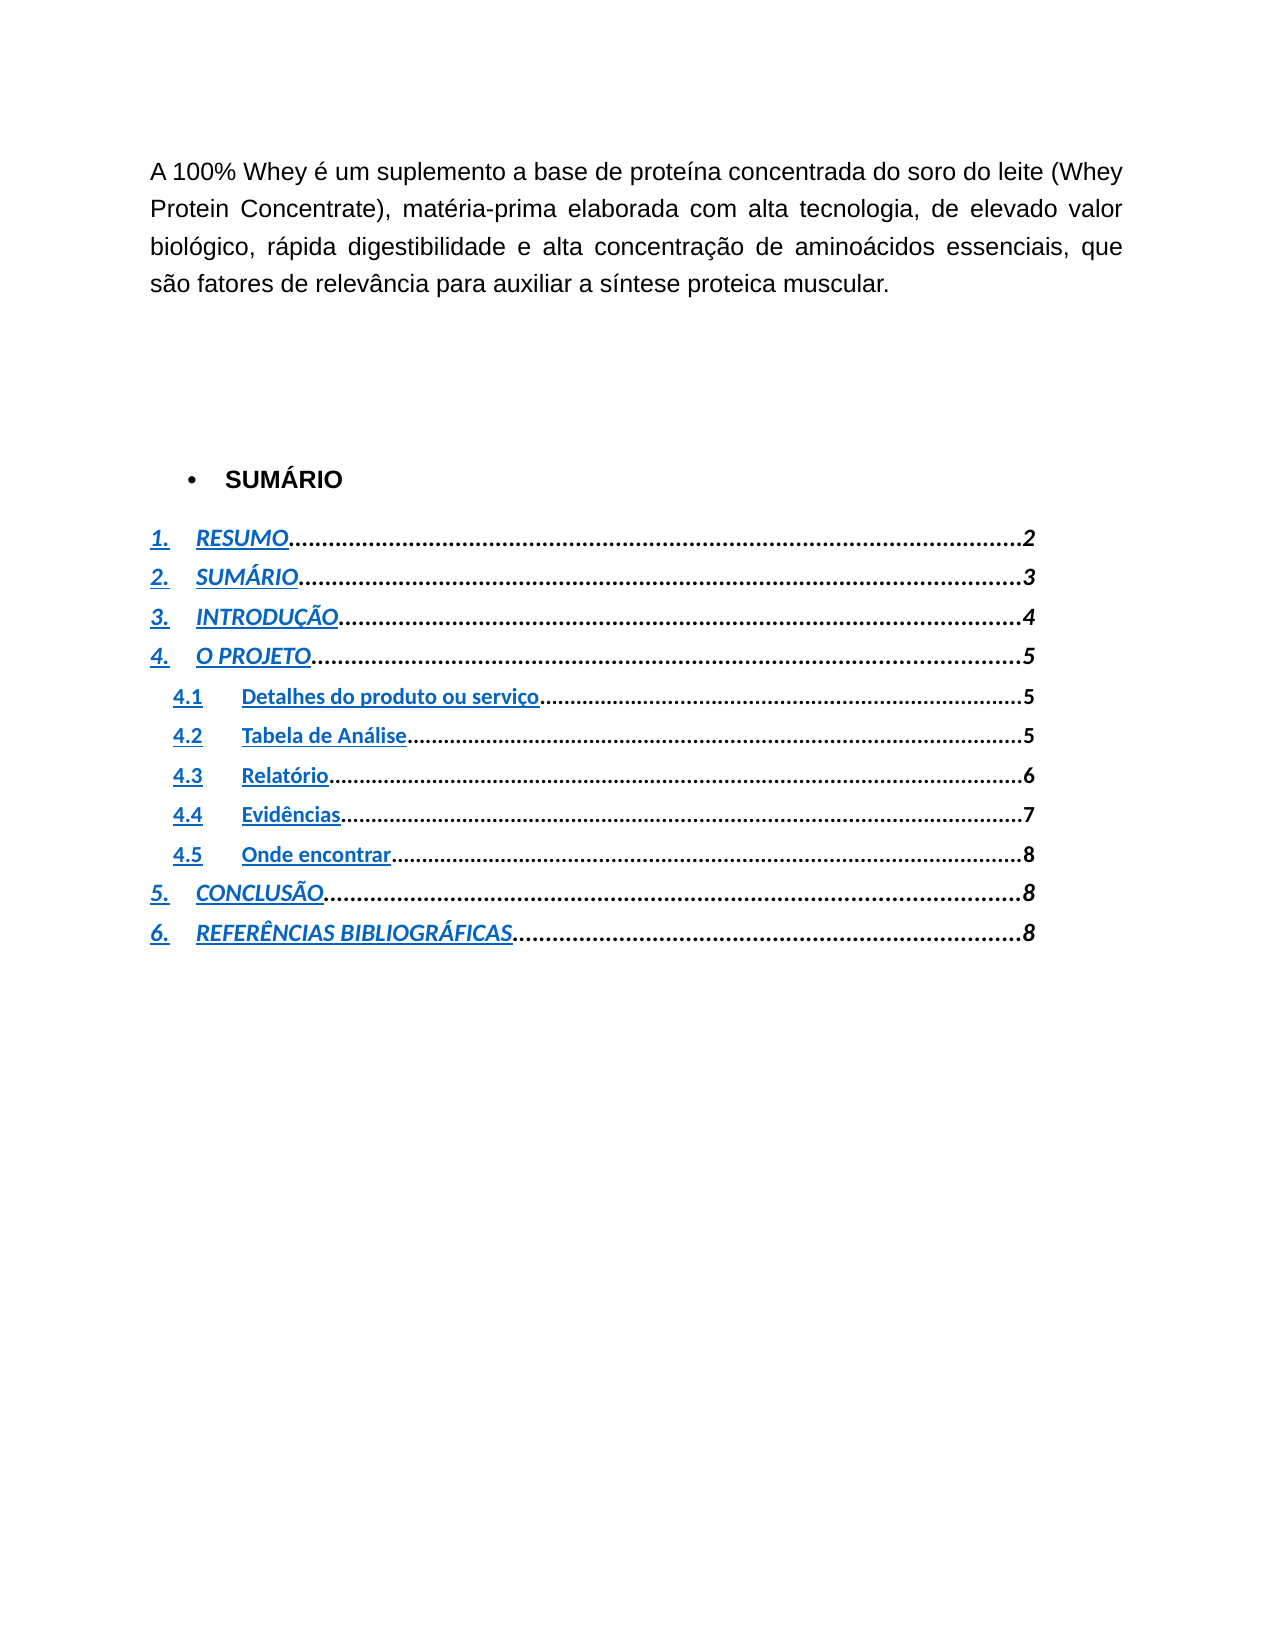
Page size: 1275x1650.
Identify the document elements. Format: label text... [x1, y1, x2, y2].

text 1. RESUMO 2 [150, 525, 1125, 552]
text 6. REFERÊNCIAS BIBLIOGRÁFICAS 8 [150, 919, 1125, 947]
text 4. O PROJETO 5 [150, 643, 1125, 670]
text 4.1 Detalhes do produto ou serviço 5 [173, 683, 1125, 710]
text 2. SUMÁRIO 3 [150, 564, 1125, 591]
text A 100% Whey é um suplemento a base de proteína concentrada do soro do leite (Whey Protein Concentrate), matéria-prima elaborada com alta tecnologia, de elevado valor biológico, rápida digestibilidade e alta concentração de aminoácidos essenciais, que são fatores de relevância para auxiliar a síntese proteica muscular. [150, 150, 1125, 300]
text 4.5 Onde encontrar 8 [173, 841, 1125, 868]
text 5. CONCLUSÃO 8 [150, 880, 1125, 907]
list SUMÁRIO [187, 458, 1125, 496]
text 4.3 Relatório 6 [173, 762, 1125, 789]
text 4.2 Tabela de Análise 5 [173, 722, 1125, 749]
text 4.4 Evidências 7 [173, 801, 1125, 828]
text 3. INTRODUÇÃO 4 [150, 604, 1125, 631]
